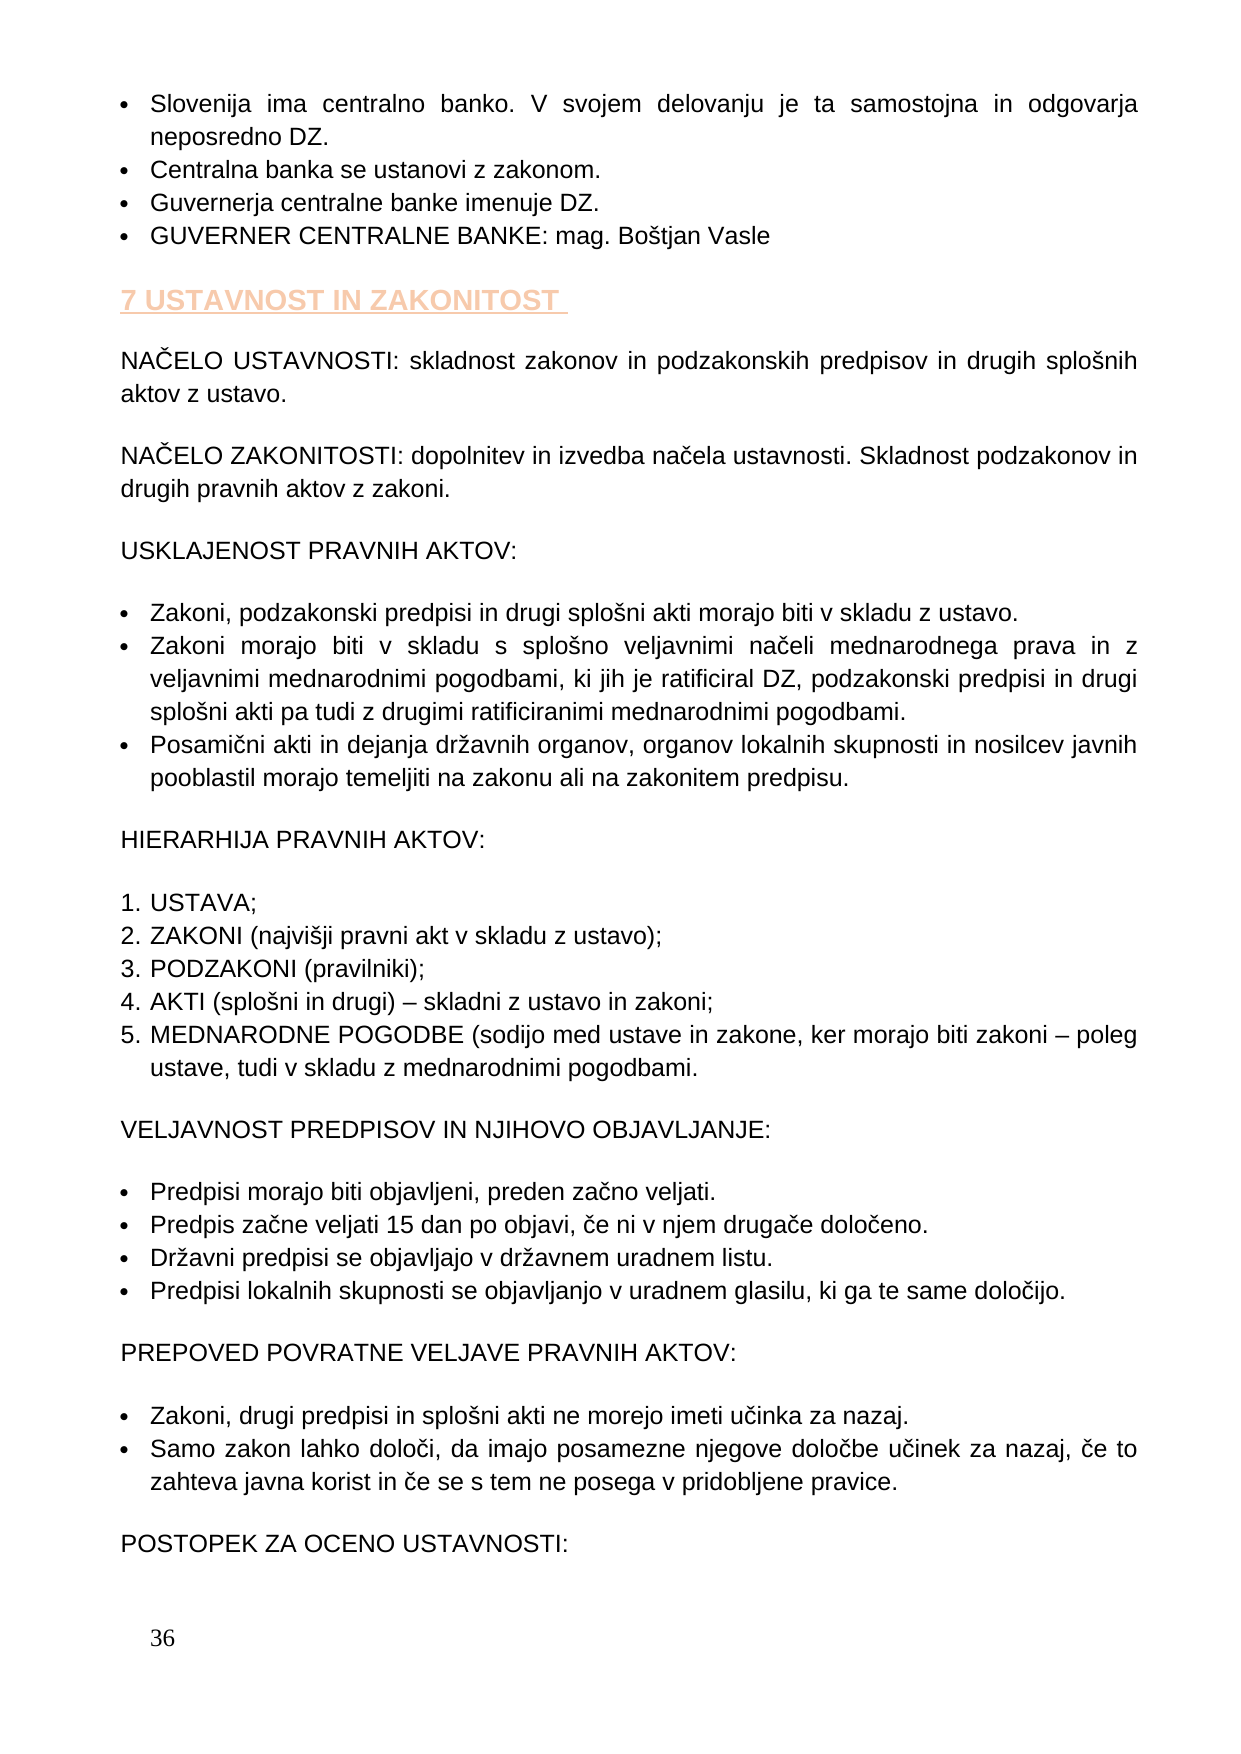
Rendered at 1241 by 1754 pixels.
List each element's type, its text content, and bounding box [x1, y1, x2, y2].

list Guvernerja centralne banke imenuje DZ. [120, 188, 1139, 216]
text POSTOPEK ZA OCENO USTAVNOSTI: [120, 1529, 1139, 1558]
text PREPOVED POVRATNE VELJAVE PRAVNIH AKTOV: [120, 1338, 1139, 1367]
list Predpisi lokalnih skupnosti se objavljanjo v uradnem glasilu, ki ga te same določijo. [120, 1276, 1139, 1305]
list AKTI (splošni in drugi) – skladni z ustavo in zakoni; [120, 987, 1139, 1016]
list Državni predpisi se objavljajo v državnem uradnem listu. [120, 1243, 1139, 1272]
text NAČELO USTAVNOSTI: skladnost zakonov in podzakonskih predpisov in drugih splošnih aktov z ustavo. [120, 346, 1139, 407]
text NAČELO ZAKONITOSTI: dopolnitev in izvedba načela ustavnosti. Skladnost podzakonov in drugih pravnih aktov z zakoni. [120, 441, 1139, 503]
text HIERARHIJA PRAVNIH AKTOV: [120, 826, 1139, 854]
list PODZAKONI (pravilniki); [120, 954, 1139, 982]
text USKLAJENOST PRAVNIH AKTOV: [120, 536, 1139, 565]
text VELJAVNOST PREDPISOV IN NJIHOVO OBJAVLJANJE: [120, 1115, 1139, 1144]
list Predpis začne veljati 15 dan po objavi, če ni v njem drugače določeno. [120, 1210, 1139, 1239]
list Slovenija ima centralno banko. V svojem delovanju je ta samostojna in odgovarja neposredno DZ. [120, 89, 1139, 150]
list Zakoni, drugi predpisi in splošni akti ne morejo imeti učinka za nazaj. [120, 1401, 1139, 1429]
list GUVERNER CENTRALNE BANKE: mag. Boštjan Vasle [120, 221, 1139, 249]
list Centralna banka se ustanovi z zakonom. [120, 155, 1139, 183]
list Posamični akti in dejanja državnih organov, organov lokalnih skupnosti in nosilcev javnih pooblastil morajo temeljiti na zakonu ali na zakonitem predpisu. [120, 730, 1139, 792]
list Zakoni morajo biti v skladu s splošno veljavnimi načeli mednarodnega prava in z veljavnimi mednarodnimi pogodbami, ki jih je ratificiral DZ, podzakonski predpisi in drugi splošni akti pa tudi z drugimi ratificiranimi mednarodnimi pogodbami. [120, 631, 1139, 726]
subtitle 7 USTAVNOST IN ZAKONITOST [120, 283, 1122, 316]
list Zakoni, podzakonski predpisi in drugi splošni akti morajo biti v skladu z ustavo. [120, 598, 1139, 627]
list ZAKONI (najvišji pravni akt v skladu z ustavo); [120, 921, 1139, 949]
list Samo zakon lahko določi, da imajo posamezne njegove določbe učinek za nazaj, če to zahteva javna korist in če se s tem ne posega v pridobljene pravice. [120, 1434, 1139, 1495]
list Predpisi morajo biti objavljeni, preden začno veljati. [120, 1177, 1139, 1206]
list USTAVA; [120, 888, 1139, 916]
list MEDNARODNE POGODBE (sodijo med ustave in zakone, ker morajo biti zakoni – poleg ustave, tudi v skladu z mednarodnimi pogodbami. [120, 1020, 1139, 1082]
